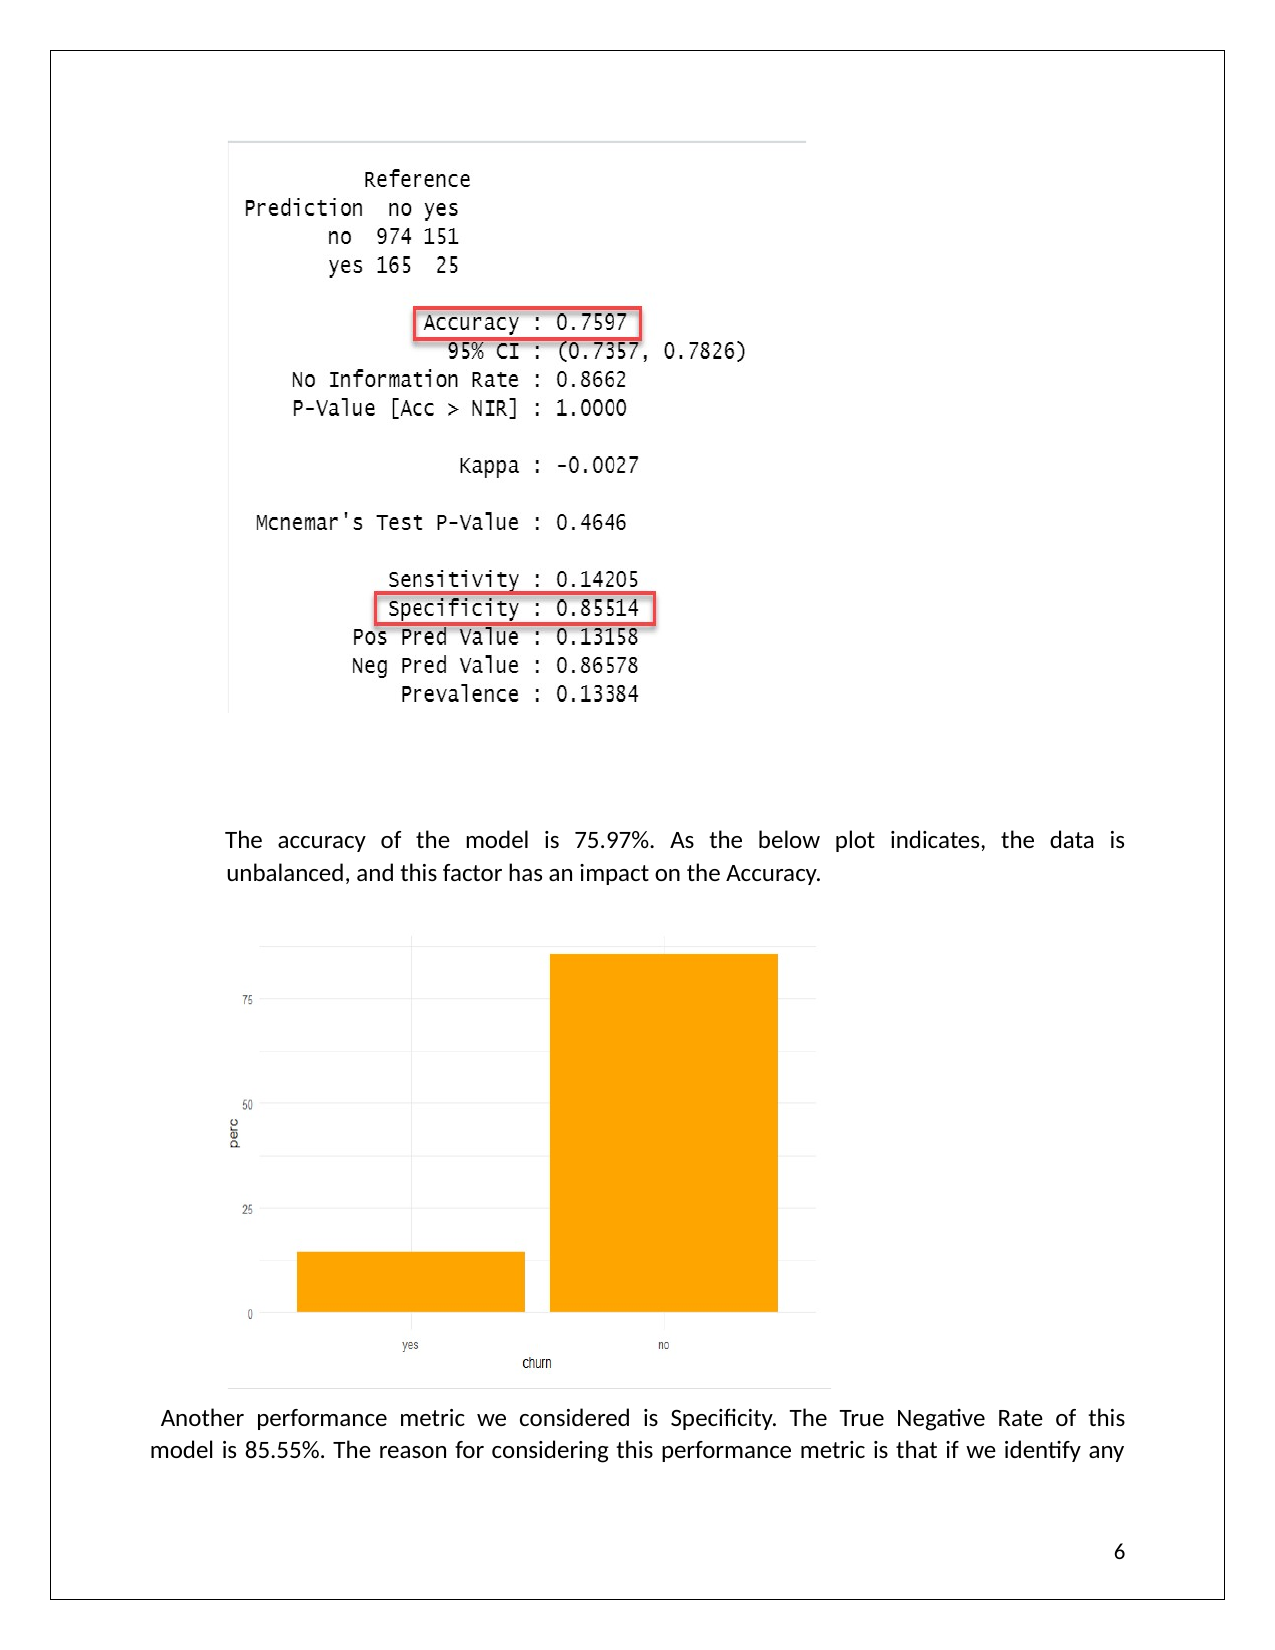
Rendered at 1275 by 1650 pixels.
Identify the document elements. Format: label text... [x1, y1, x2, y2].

picture [227, 922, 832, 1390]
text The accuracy of the model is 75.97%. As the below plot indicates, the data is unbalanced, and this factor has an impact on the Accuracy. [225, 824, 1126, 887]
picture [227, 140, 807, 713]
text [148, 1402, 1126, 1465]
